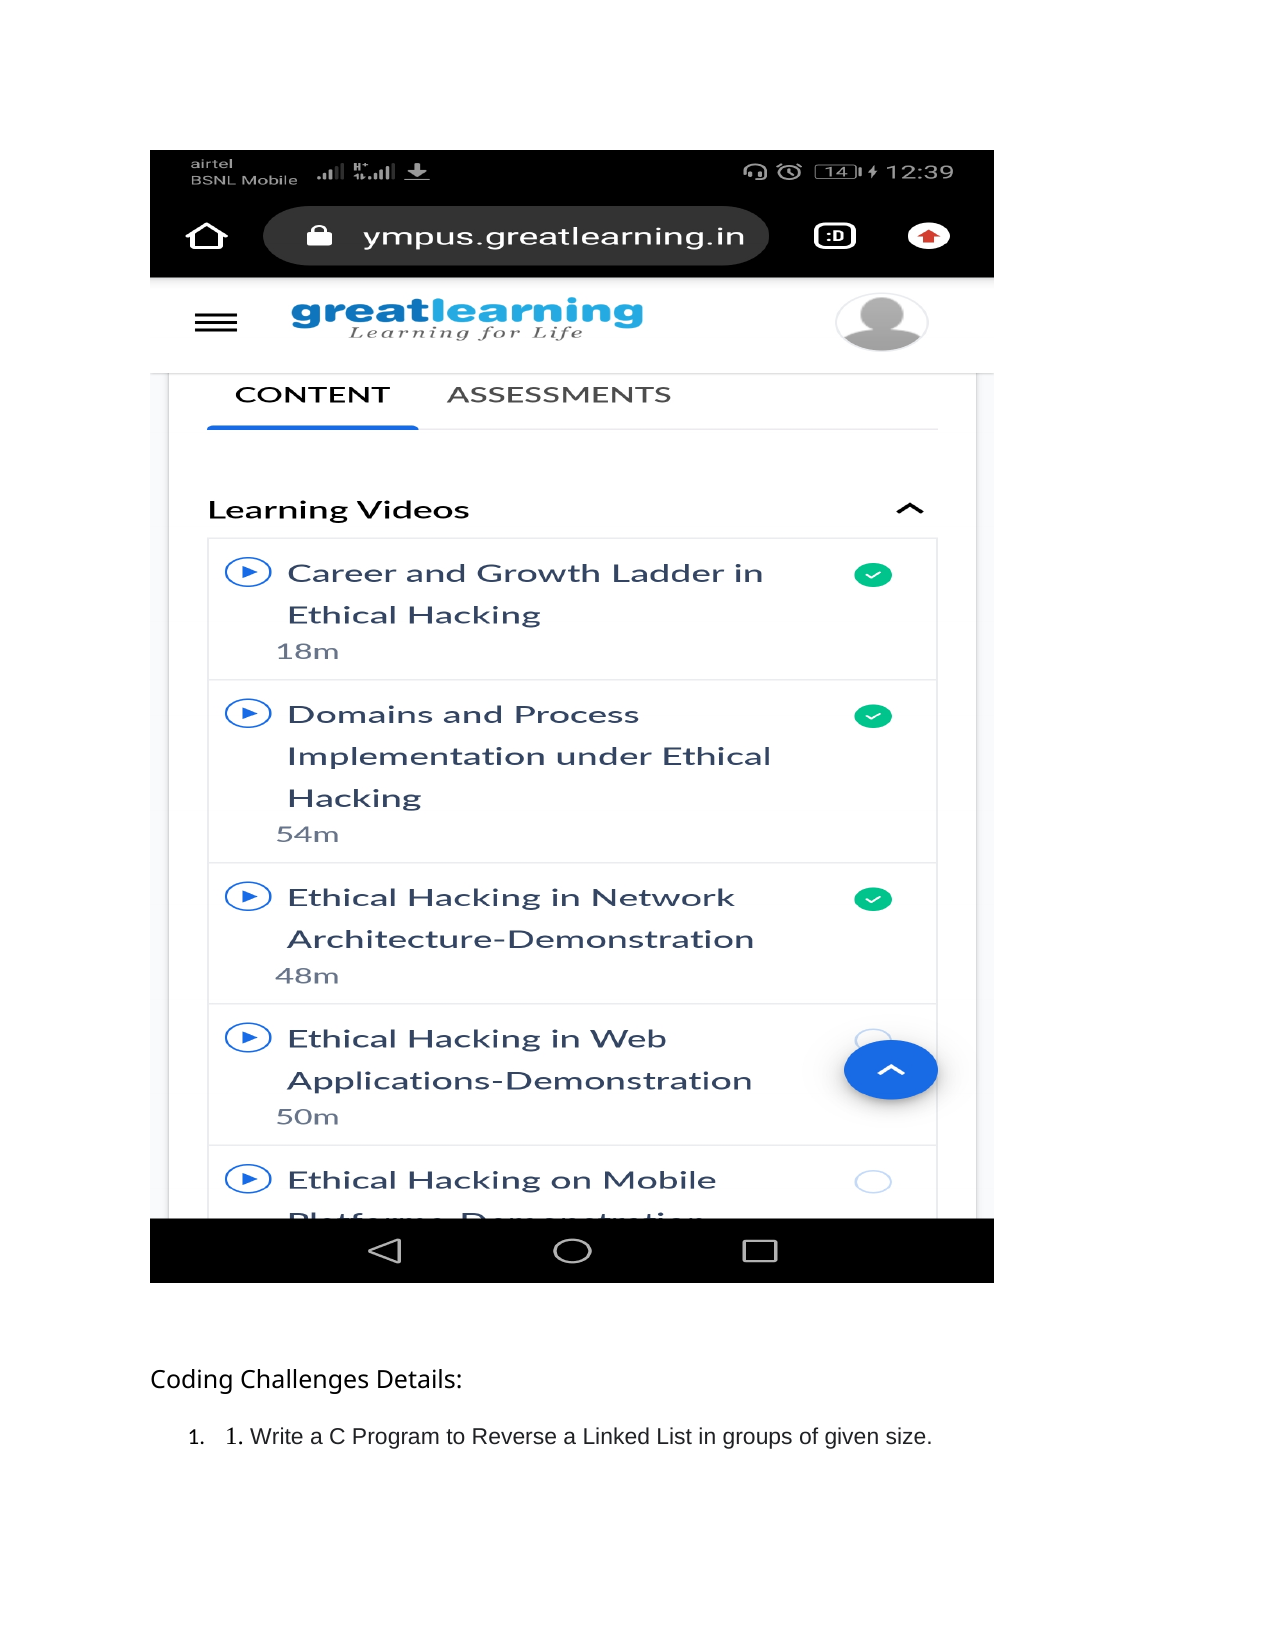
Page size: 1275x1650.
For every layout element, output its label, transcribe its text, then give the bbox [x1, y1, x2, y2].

list 1. Write a C Program to Reverse a Linked List in groups of given size. [187, 1421, 1125, 1450]
picture [150, 150, 994, 1283]
text Coding Challenges Details: [150, 1361, 1125, 1395]
